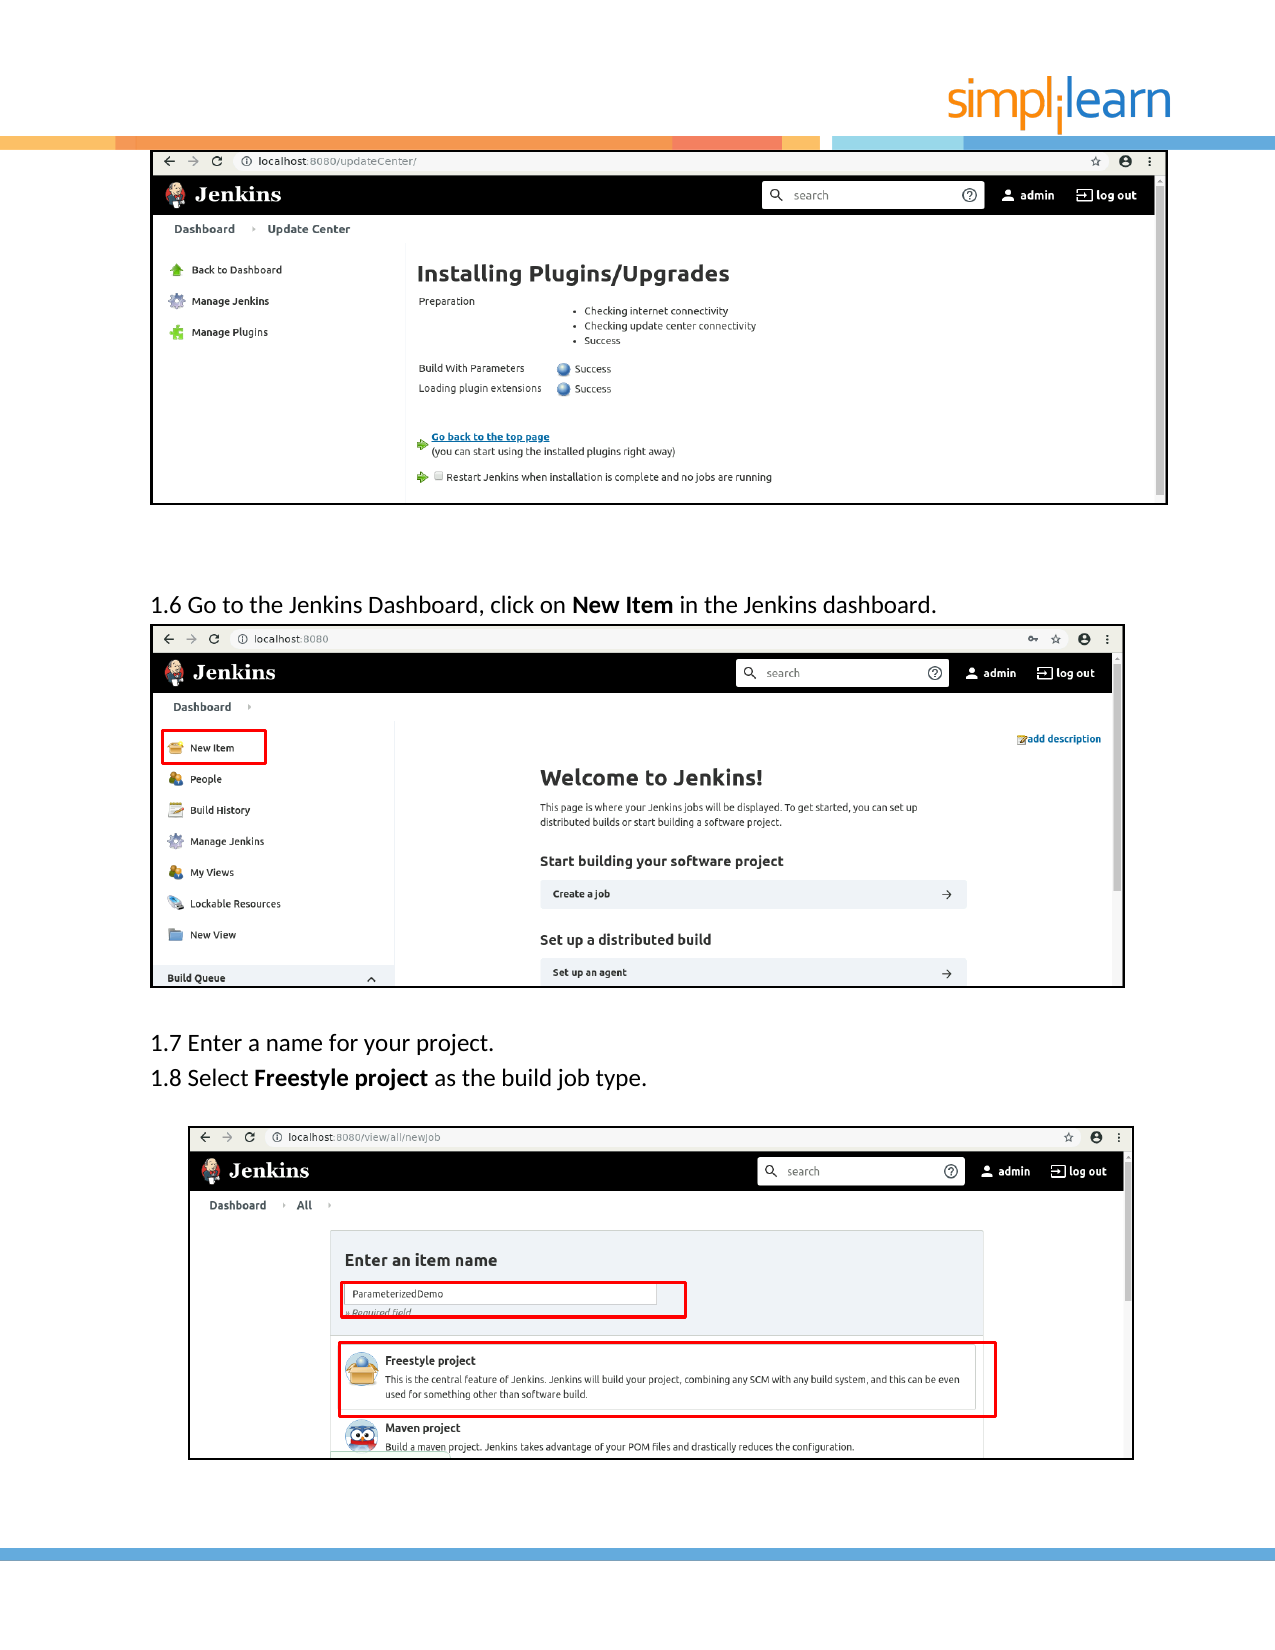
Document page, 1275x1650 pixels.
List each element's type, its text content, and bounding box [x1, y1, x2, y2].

picture [190, 1128, 1132, 1458]
picture [0, 76, 1275, 150]
picture [152, 626, 1123, 986]
picture [0, 1548, 1275, 1562]
list Select Freestyle project as the build job type. [150, 1062, 1125, 1093]
list Go to the Jenkins Dashboard, click on New Item in the Jenkins dashboard. [150, 589, 1125, 620]
picture [152, 152, 1166, 503]
list Enter a name for your project. [150, 1027, 1125, 1058]
